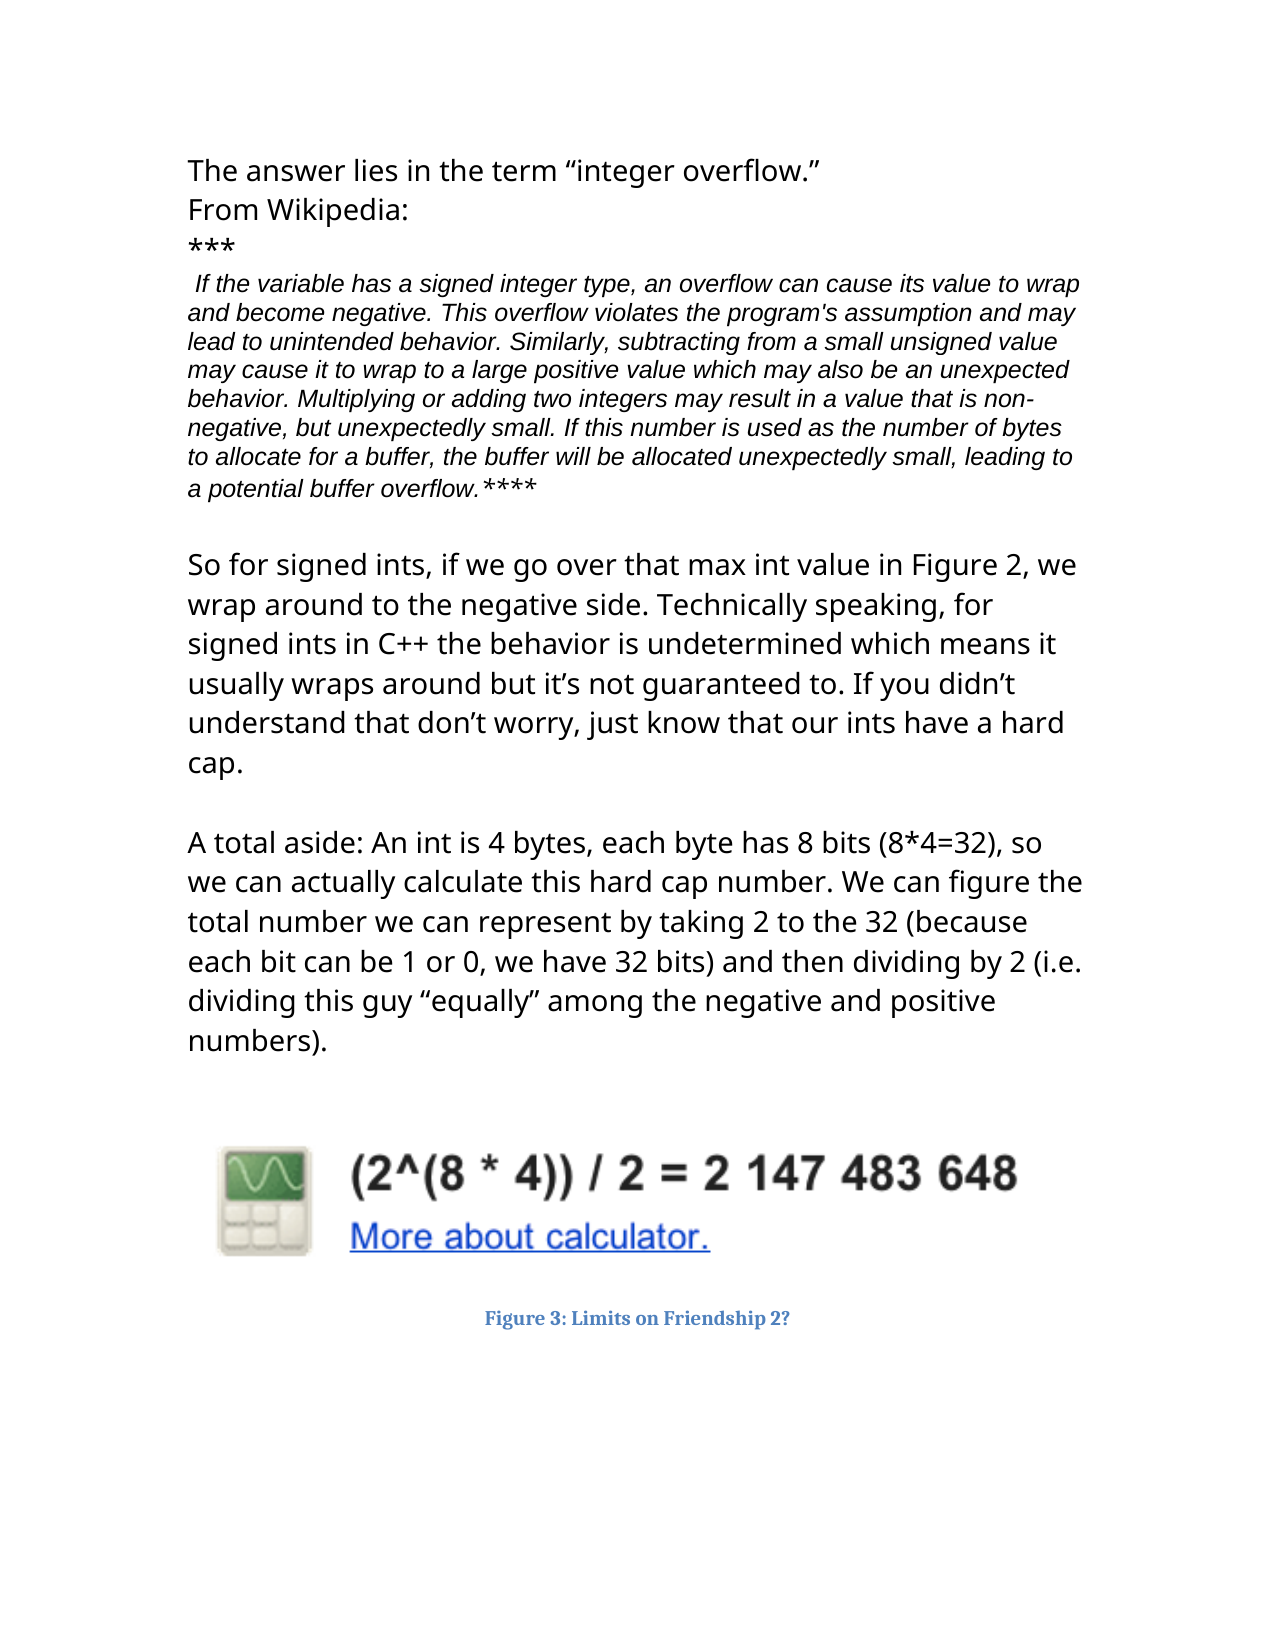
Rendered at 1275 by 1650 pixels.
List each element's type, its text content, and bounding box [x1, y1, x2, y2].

text So for signed ints, if we go over that max int value in Figure 2, we wrap around to the negative side. Technically speaking, for signed ints in C++ the behavior is undetermined which means it usually wraps around but it’s not guaranteed to. If you didn’t understand that don’t worry, just know that our ints have a hard cap. [187, 544, 1087, 782]
text If the variable has a signed integer type, an overflow can cause its value to wrap and become negative. This overflow violates the program's assumption and may lead to unintended behavior. Similarly, subtracting from a small unsigned value may cause it to wrap to a large positive value which may also be an unexpected behavior. Multiplying or adding two integers may result in a value that is non-negative, but unexpectedly small. If this number is used as the number of bytes to allocate for a buffer, the buffer will be allocated unexpectedly small, leading to a potential buffer overflow.**** [187, 269, 1087, 504]
text From Wikipedia: [187, 190, 1087, 229]
text Figure 3: Limits on Friendship 2? [187, 1307, 1087, 1331]
picture [187, 1099, 1088, 1295]
text A total aside: An int is 4 bytes, each byte has 8 bits (8*4=32), so we can actually calculate this hard cap number. We can figure the total number we can represent by taking 2 to the 32 (because each bit can be 1 or 0, we have 32 bits) and then dividing by 2 (i.e. dividing this guy “equally” among the negative and positive numbers). [187, 822, 1087, 1060]
text The answer lies in the term “integer overflow.” [187, 150, 1087, 190]
text *** [187, 229, 1087, 269]
